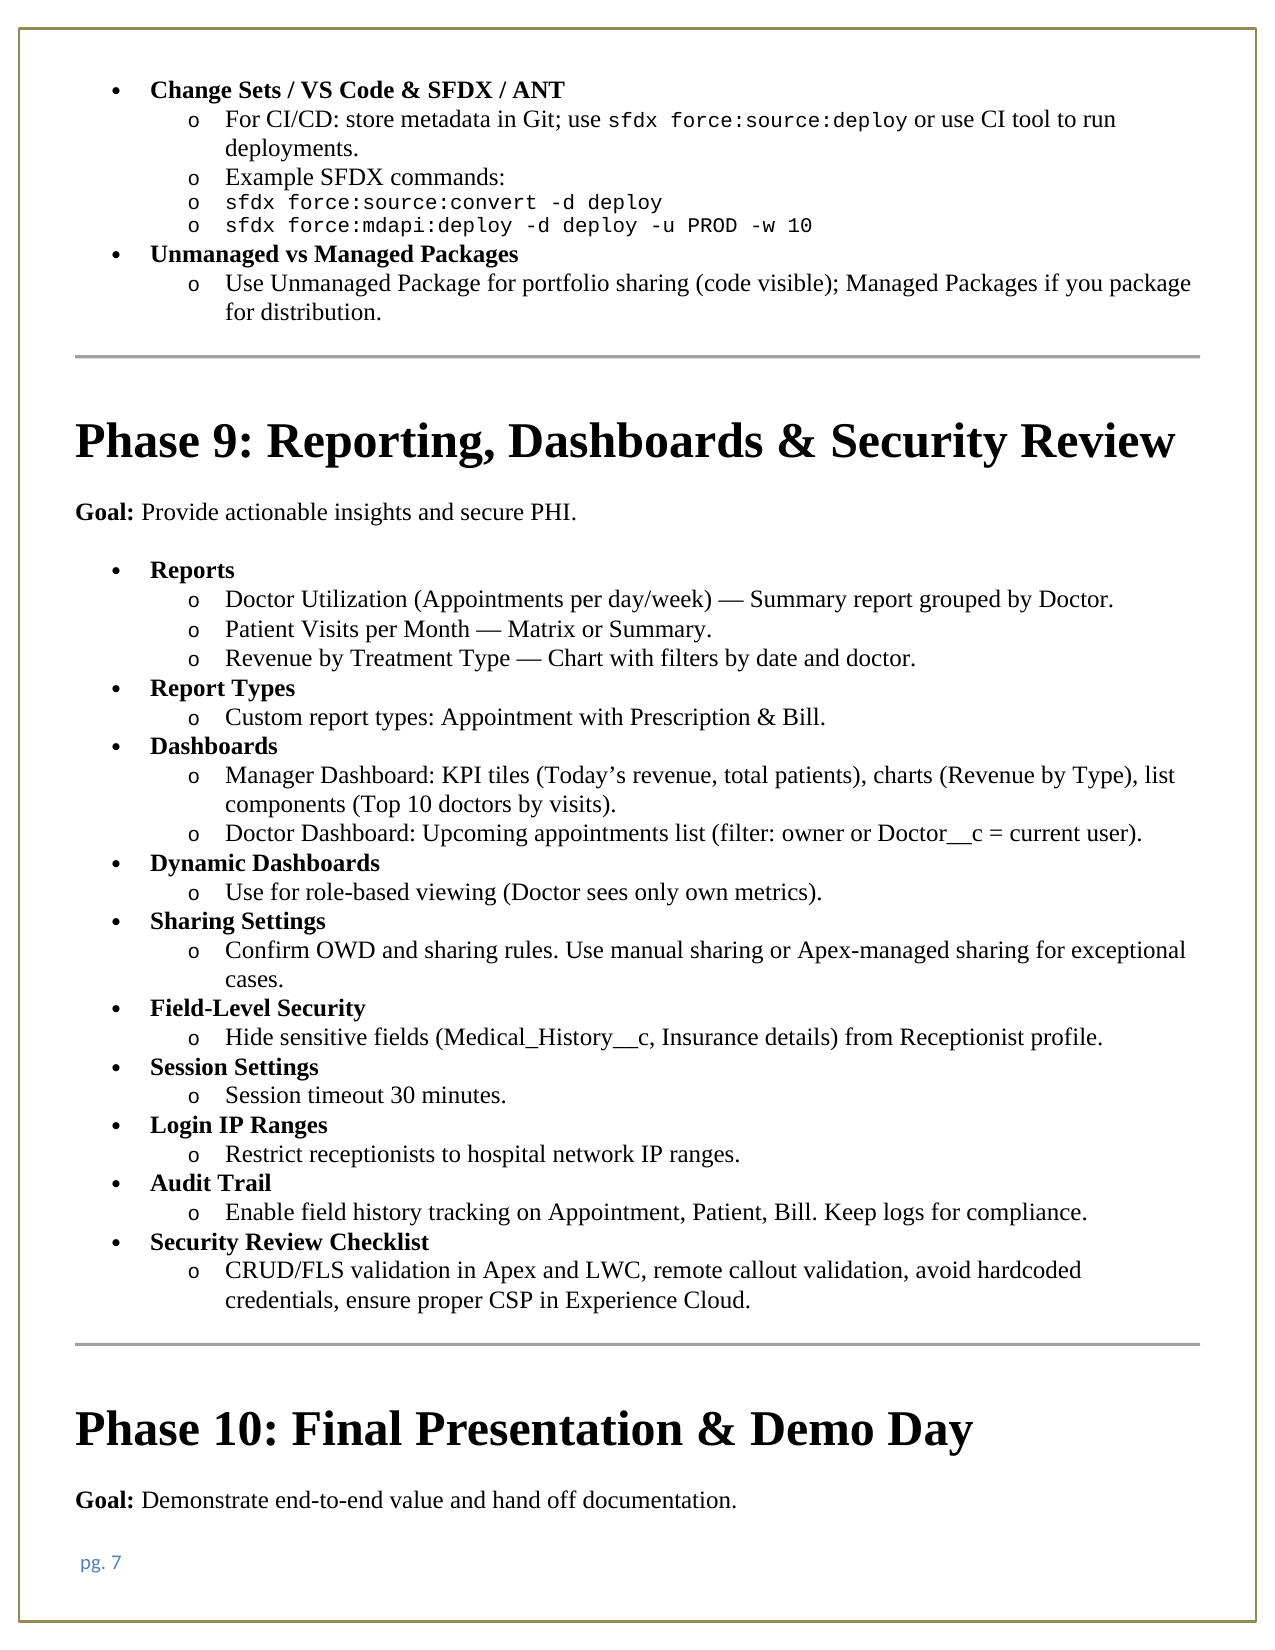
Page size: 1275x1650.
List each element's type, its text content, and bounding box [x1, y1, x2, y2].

list Doctor Dashboard: Upcoming appointments list (filter: owner or Doctor__c = current user). [187, 818, 1200, 848]
text Phase 10: Final Presentation & Demo Day [75, 1398, 1200, 1456]
text Phase 9: Reporting, Dashboards & Security Review [75, 411, 1200, 468]
list Sharing Settings [112, 906, 1200, 935]
list Restrict receptionists to hospital network IP ranges. [187, 1139, 1200, 1168]
list Dynamic Dashboards [112, 848, 1200, 877]
list Revenue by Treatment Type — Chart with filters by date and doctor. [187, 643, 1200, 673]
list Hide sensitive fields (Medical_History__c, Insurance details) from Receptionist profile. [187, 1022, 1200, 1052]
list Use Unmanaged Package for portfolio sharing (code visible); Managed Packages if you package for distribution. [187, 268, 1200, 326]
list Enable field history tracking on Appointment, Patient, Bill. Keep logs for compliance. [187, 1197, 1200, 1227]
text Goal: Demonstrate end-to-end value and hand off documentation. [75, 1485, 1200, 1514]
list Use for role-based viewing (Doctor sees only own metrics). [187, 877, 1200, 906]
list CRUD/FLS validation in Apex and LWC, remote callout validation, avoid hardcoded credentials, ensure proper CSP in Experience Cloud. [187, 1255, 1200, 1314]
list Session timeout 30 minutes. [187, 1080, 1200, 1110]
list Unmanaged vs Managed Packages [112, 239, 1200, 268]
list Confirm OWD and sharing rules. Use manual sharing or Apex-managed sharing for exceptional cases. [187, 935, 1200, 993]
list Reports [112, 555, 1200, 584]
list Custom report types: Appointment with Prescription & Bill. [187, 702, 1200, 731]
list sfdx force:source:convert -d deploy [187, 192, 1200, 215]
list Doctor Utilization (Appointments per day/week) — Summary report grouped by Doctor. [187, 584, 1200, 614]
list Patient Visits per Month — Matrix or Summary. [187, 614, 1200, 643]
list Dashboards [112, 731, 1200, 760]
list Security Review Checklist [112, 1227, 1200, 1255]
list Session Settings [112, 1052, 1200, 1080]
list Field-Level Security [112, 993, 1200, 1022]
list Manager Dashboard: KPI tiles (Today’s revenue, total patients), charts (Revenue by Type), list components (Top 10 doctors by visits). [187, 760, 1200, 818]
list Audit Trail [112, 1168, 1200, 1197]
list Change Sets / VS Code & SFDX / ANT [112, 75, 1200, 104]
list Example SFDX commands: [187, 162, 1200, 192]
list Report Types [112, 673, 1200, 702]
text Goal: Provide actionable insights and secure PHI. [75, 497, 1200, 526]
list For CI/CD: store metadata in Git; use sfdx force:source:deploy or use CI tool to run deployments. [187, 104, 1200, 162]
list sfdx force:mdapi:deploy -d deploy -u PROD -w 10 [187, 215, 1200, 239]
list Login IP Ranges [112, 1110, 1200, 1139]
